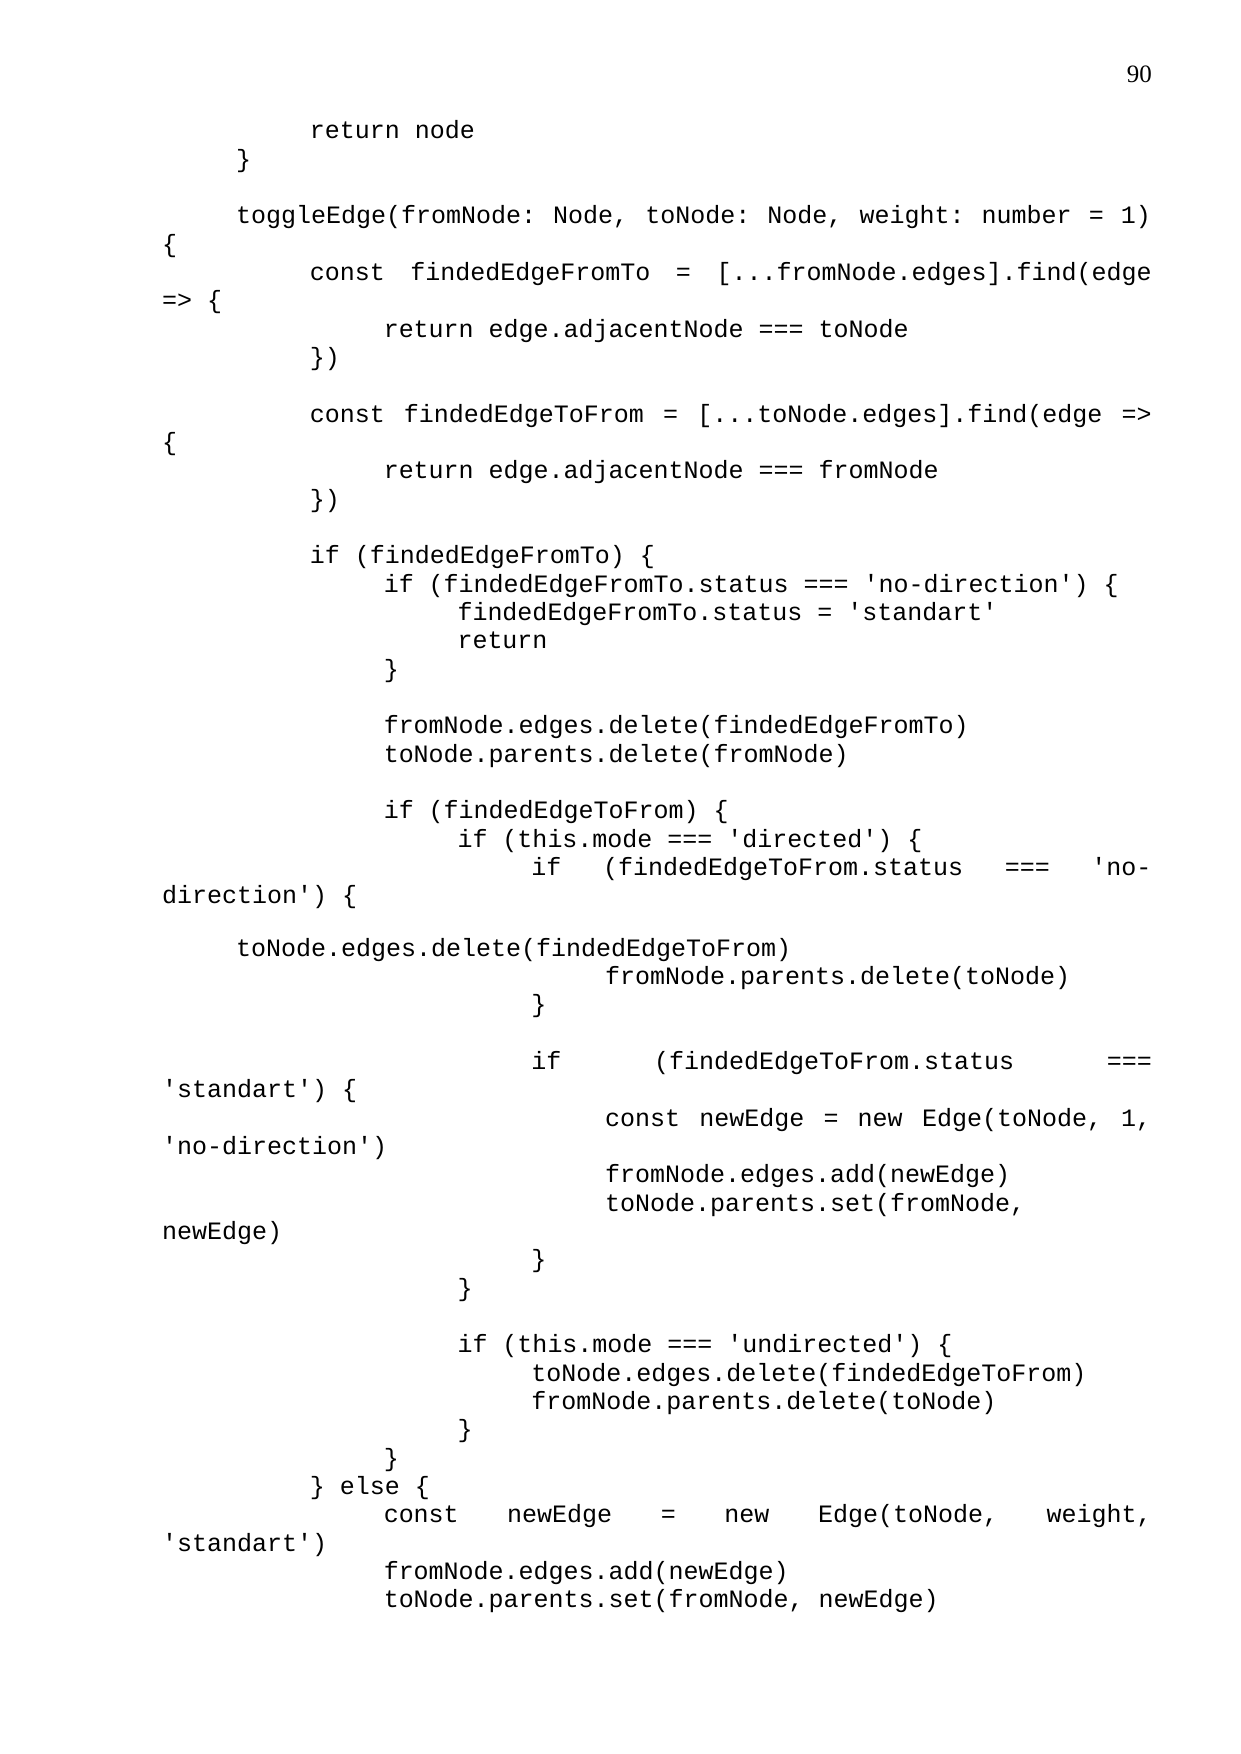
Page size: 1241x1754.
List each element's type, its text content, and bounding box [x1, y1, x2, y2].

text }) [162, 486, 1152, 515]
text return [162, 628, 1152, 656]
text if (findedEdgeToFrom.status === 'standart') { [162, 1048, 1152, 1105]
text const newEdge = new Edge(toNode, 1, 'no-direction') [162, 1105, 1152, 1162]
text toNode.parents.set(fromNode, newEdge) [162, 1190, 1152, 1247]
text toNode.edges.delete(findedEdgeToFrom) [162, 1360, 1152, 1388]
text if (findedEdgeFromTo.status === 'no-direction') { [162, 571, 1152, 600]
text } else { [162, 1473, 1152, 1502]
text const findedEdgeToFrom = [...toNode.edges].find(edge => { [162, 401, 1152, 458]
text } [162, 992, 1152, 1020]
text fromNode.parents.delete(toNode) [162, 1388, 1152, 1417]
text } [162, 146, 1152, 175]
text toNode.parents.delete(fromNode) [162, 741, 1152, 770]
text if (this.mode === 'directed') { [162, 826, 1152, 855]
text toNode.edges.delete(findedEdgeToFrom) [162, 911, 1152, 963]
text return edge.adjacentNode === toNode [162, 316, 1152, 345]
text fromNode.edges.add(newEdge) [162, 1162, 1152, 1190]
text findedEdgeFromTo.status = 'standart' [162, 600, 1152, 628]
text const newEdge = new Edge(toNode, weight, 'standart') [162, 1502, 1152, 1558]
text } [162, 1247, 1152, 1275]
text return node [162, 118, 1152, 146]
text fromNode.edges.delete(findedEdgeFromTo) [162, 713, 1152, 741]
text toggleEdge(fromNode: Node, toNode: Node, weight: number = 1) { [162, 203, 1152, 260]
text if (findedEdgeToFrom.status === 'no-direction') { [162, 855, 1152, 911]
text toNode.parents.set(fromNode, newEdge) [162, 1587, 1152, 1615]
text if (this.mode === 'undirected') { [162, 1332, 1152, 1360]
text if (findedEdgeToFrom) { [162, 798, 1152, 826]
text } [162, 1417, 1152, 1445]
text } [162, 656, 1152, 685]
text const findedEdgeFromTo = [...fromNode.edges].find(edge => { [162, 260, 1152, 316]
text if (findedEdgeFromTo) { [162, 543, 1152, 571]
text }) [162, 345, 1152, 373]
text return edge.adjacentNode === fromNode [162, 458, 1152, 486]
text fromNode.edges.add(newEdge) [162, 1558, 1152, 1587]
text } [162, 1275, 1152, 1303]
text } [162, 1445, 1152, 1473]
text fromNode.parents.delete(toNode) [162, 963, 1152, 992]
